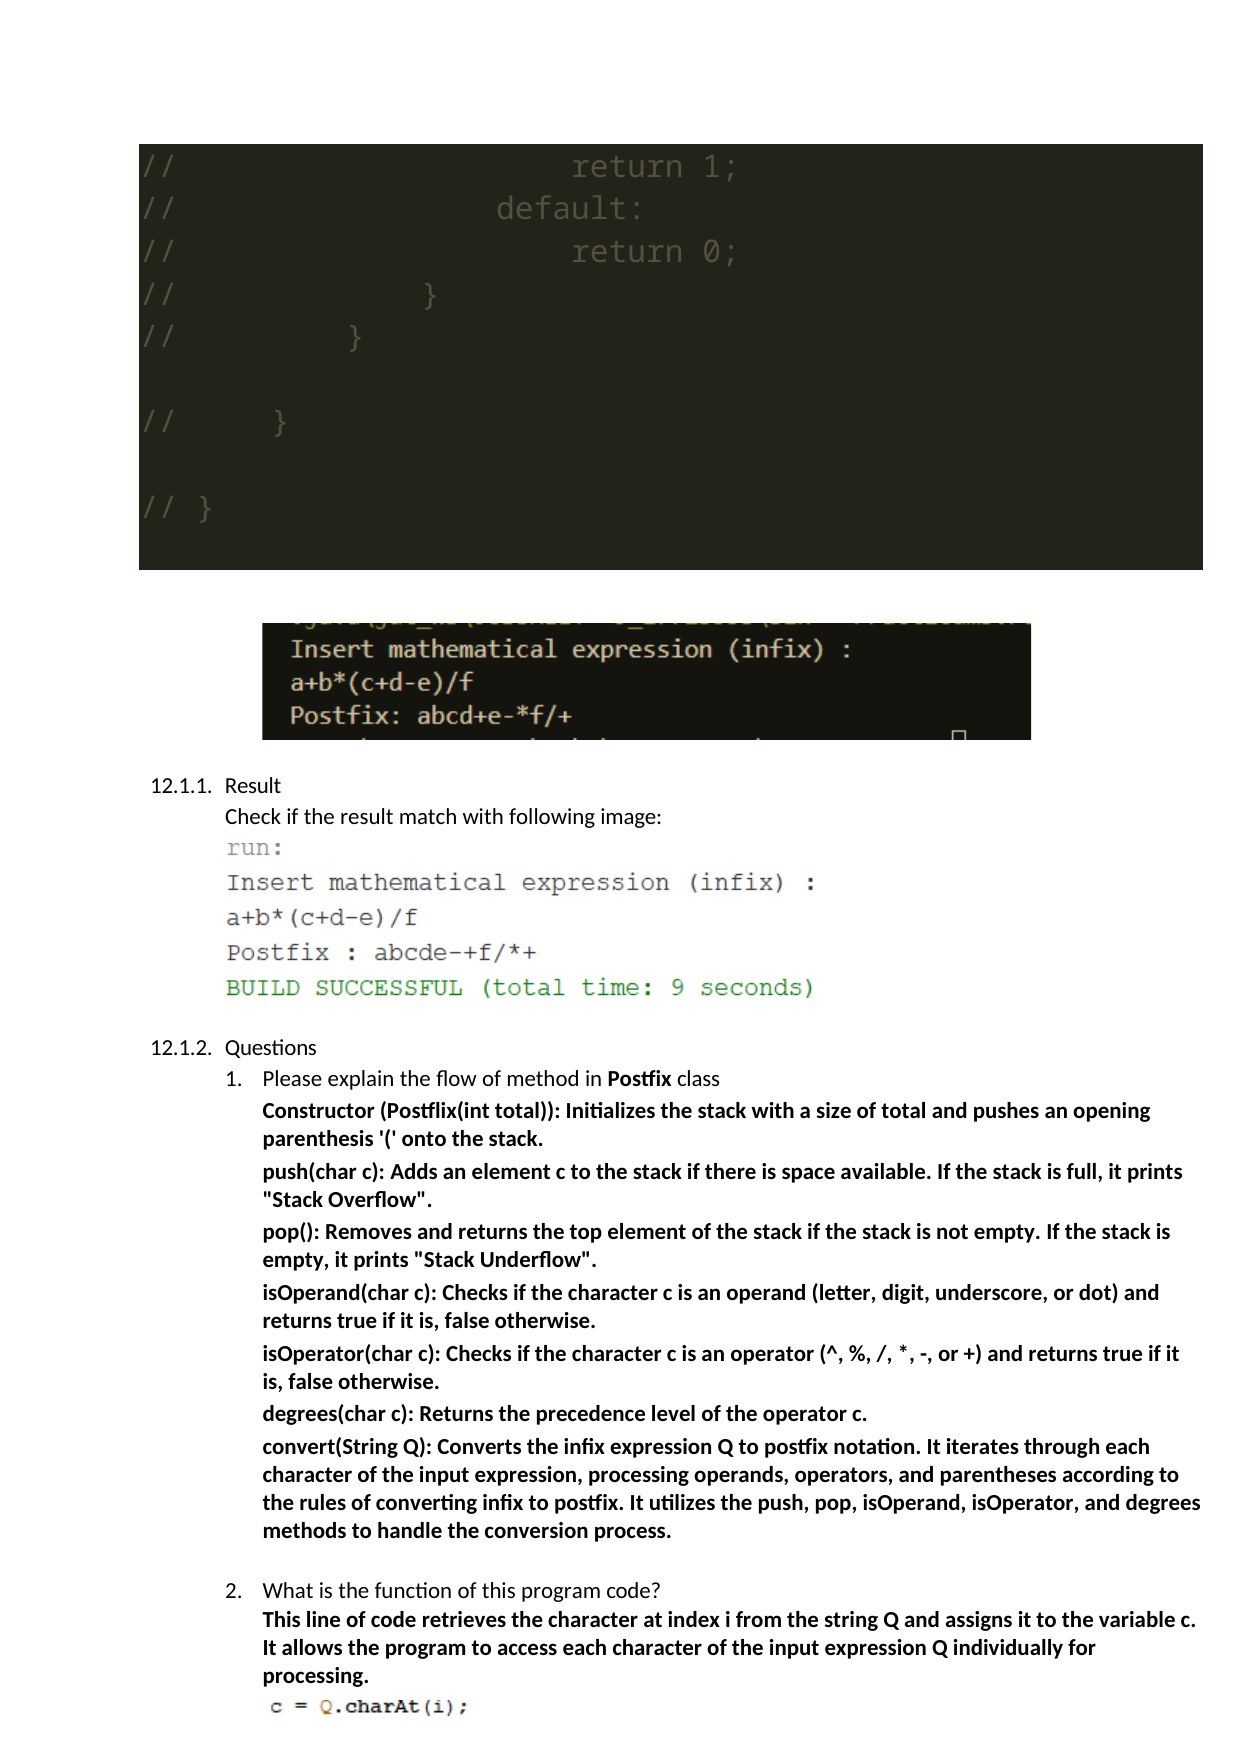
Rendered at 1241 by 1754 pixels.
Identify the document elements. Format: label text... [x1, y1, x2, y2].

text // } [139, 272, 1203, 314]
text // return 0; [139, 229, 1203, 272]
list Questions [150, 1033, 1203, 1061]
text // } [139, 399, 1203, 442]
picture [270, 1700, 467, 1716]
list Result [150, 772, 1203, 800]
picture [226, 843, 814, 998]
text // } [139, 484, 1203, 527]
list This line of code retrieves the character at index i from the string Q and assigns it to the variable c. It allows the program to access each character of the input expression Q individually for processing. [262, 1605, 1203, 1689]
text isOperator(char c): Checks if the character c is an operator (^, %, /, *, -, or +) and returns true if it is, false otherwise. [262, 1339, 1203, 1395]
text // } [139, 314, 1203, 357]
list Please explain the flow of method in Postfix class [225, 1064, 1203, 1092]
text isOperand(char c): Checks if the character c is an operand (letter, digit, underscore, or dot) and returns true if it is, false otherwise. [262, 1278, 1203, 1334]
text Check if the result match with following image: [225, 802, 1203, 830]
text // return 1; [139, 144, 1203, 186]
text pop(): Removes and returns the top element of the stack if the stack is not empty. If the stack is empty, it prints "Stack Underflow". [262, 1217, 1203, 1273]
picture [262, 623, 1032, 740]
text convert(String Q): Converts the infix expression Q to postfix notation. It iterates through each character of the input expression, processing operands, operators, and parentheses according to the rules of converting infix to postfix. It utilizes the push, pop, isOperand, isOperator, and degrees methods to handle the conversion process. [262, 1432, 1203, 1544]
text push(char c): Adds an element c to the stack if there is space available. If the stack is full, it prints "Stack Overflow". [262, 1157, 1203, 1213]
text Constructor (Postflix(int total)): Initializes the stack with a size of total and pushes an opening parenthesis '(' onto the stack. [262, 1096, 1203, 1152]
text degrees(char c): Returns the precedence level of the operator c. [262, 1399, 1203, 1427]
list What is the function of this program code? [225, 1577, 1203, 1605]
text // default: [139, 186, 1203, 229]
